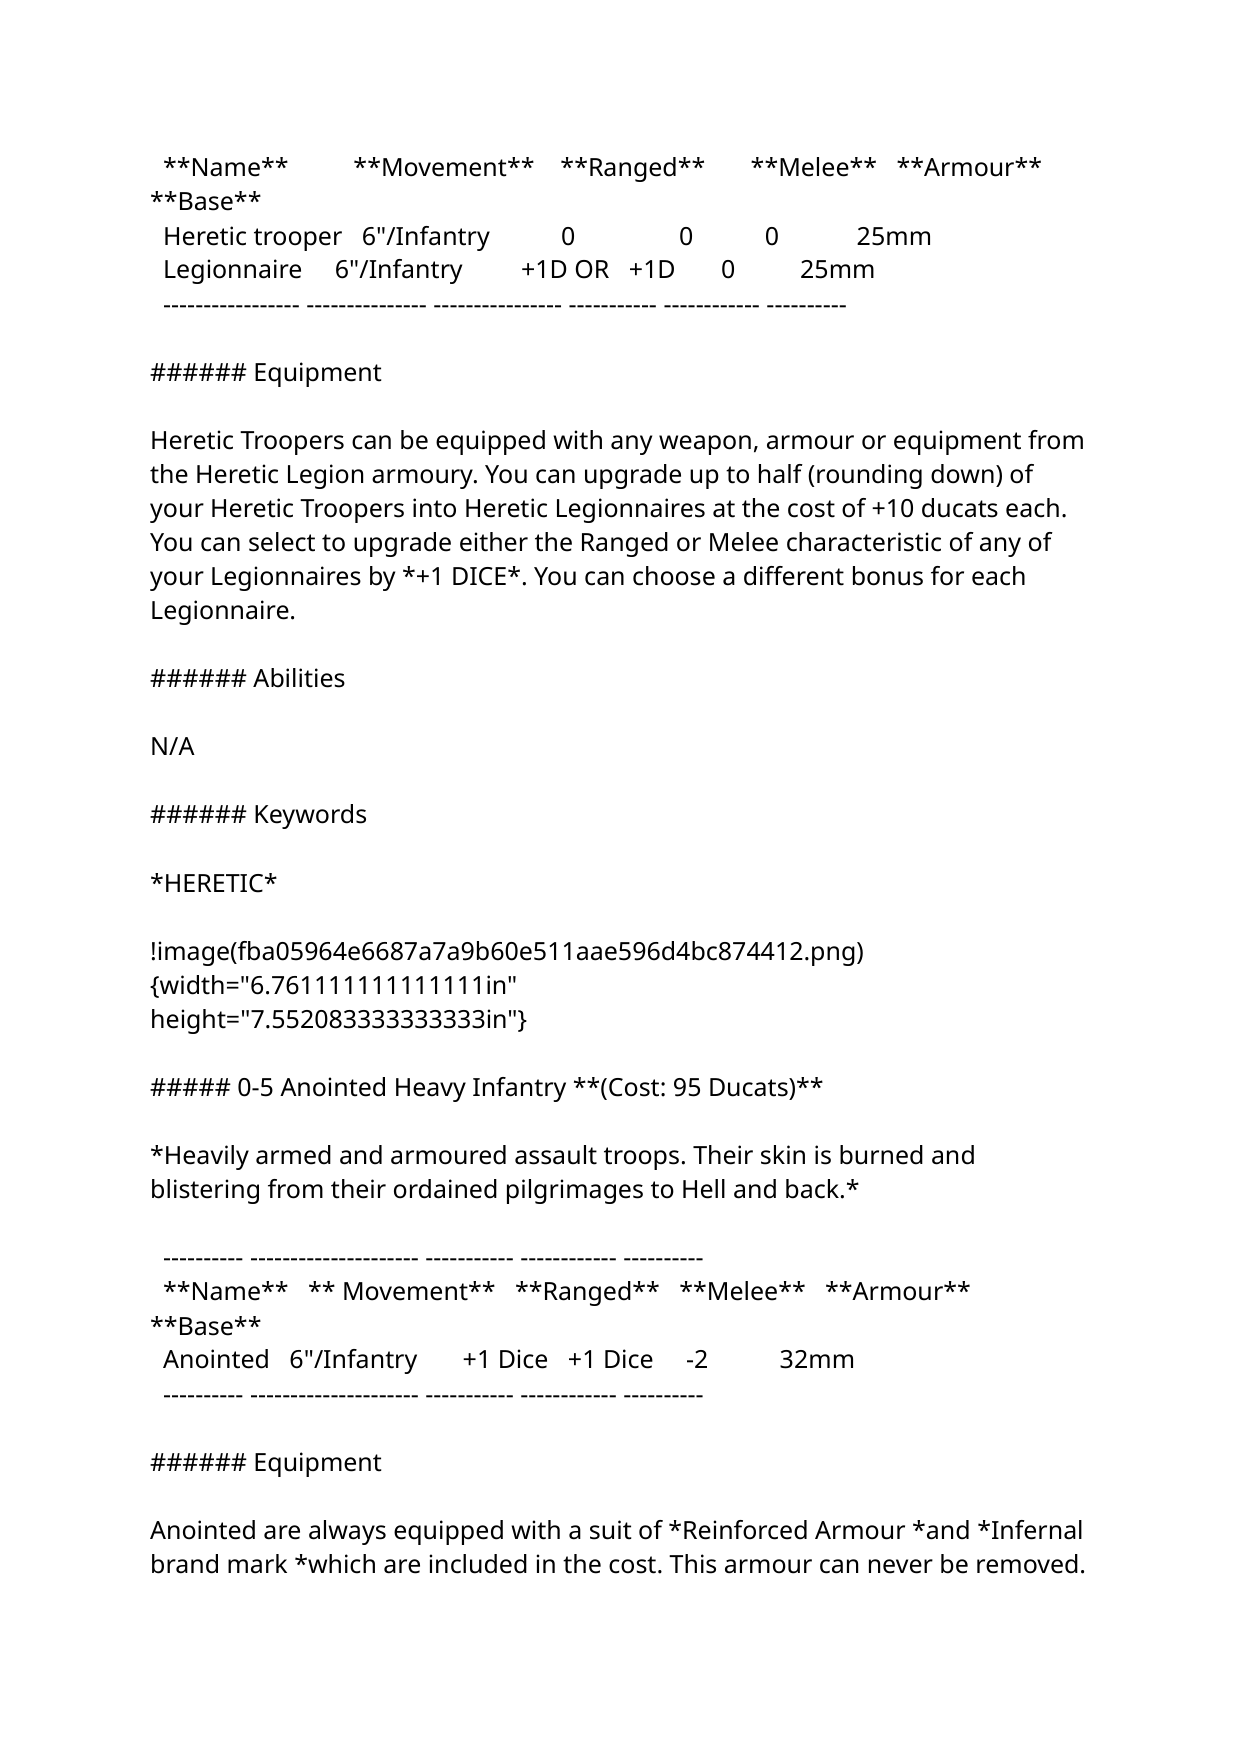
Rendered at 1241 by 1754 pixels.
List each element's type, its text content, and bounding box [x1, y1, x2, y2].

text ###### Equipment [150, 1444, 1090, 1478]
text !image(fba05964e6687a7a9b60e511aae596d4bc874412.png){width="6.761111111111111in" [150, 933, 1090, 1002]
text ##### 0-5 Anointed Heavy Infantry **(Cost: 95 Ducats)** [150, 1070, 1090, 1104]
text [150, 286, 1090, 320]
text ---------- --------------------- ----------- ------------ ---------- [150, 1240, 1090, 1274]
text ###### Keywords [150, 797, 1090, 831]
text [150, 1512, 1090, 1581]
text *HERETIC* [150, 865, 1090, 899]
text Anointed 6"/Infantry +1 Dice +1 Dice -2 32mm [150, 1342, 1090, 1376]
text ###### Abilities [150, 661, 1090, 695]
text **Name** **Movement** **Ranged** **Melee** **Armour** **Base** [150, 150, 1090, 218]
text Legionnaire 6"/Infantry +1D OR +1D 0 25mm [150, 252, 1090, 286]
text Heretic trooper 6"/Infantry 0 0 0 25mm [150, 218, 1090, 252]
text ---------- --------------------- ----------- ------------ ---------- [150, 1376, 1090, 1410]
text **Name** ** Movement** **Ranged** **Melee** **Armour** **Base** [150, 1274, 1090, 1342]
text height="7.552083333333333in"} [150, 1002, 1090, 1036]
text N/A [150, 729, 1090, 763]
text ###### Equipment [150, 354, 1090, 388]
text *Heavily armed and armoured assault troops. Their skin is burned and blistering from their ordained pilgrimages to Hell and back.* [150, 1138, 1090, 1206]
text Heretic Troopers can be equipped with any weapon, armour or equipment from the Heretic Legion armoury. You can upgrade up to half (rounding down) of your Heretic Troopers into Heretic Legionnaires at the cost of +10 ducats each. You can select to upgrade either the Ranged or Melee characteristic of any of your Legionnaires by *+1 DICE*. You can choose a different bonus for each Legionnaire. [150, 422, 1090, 627]
